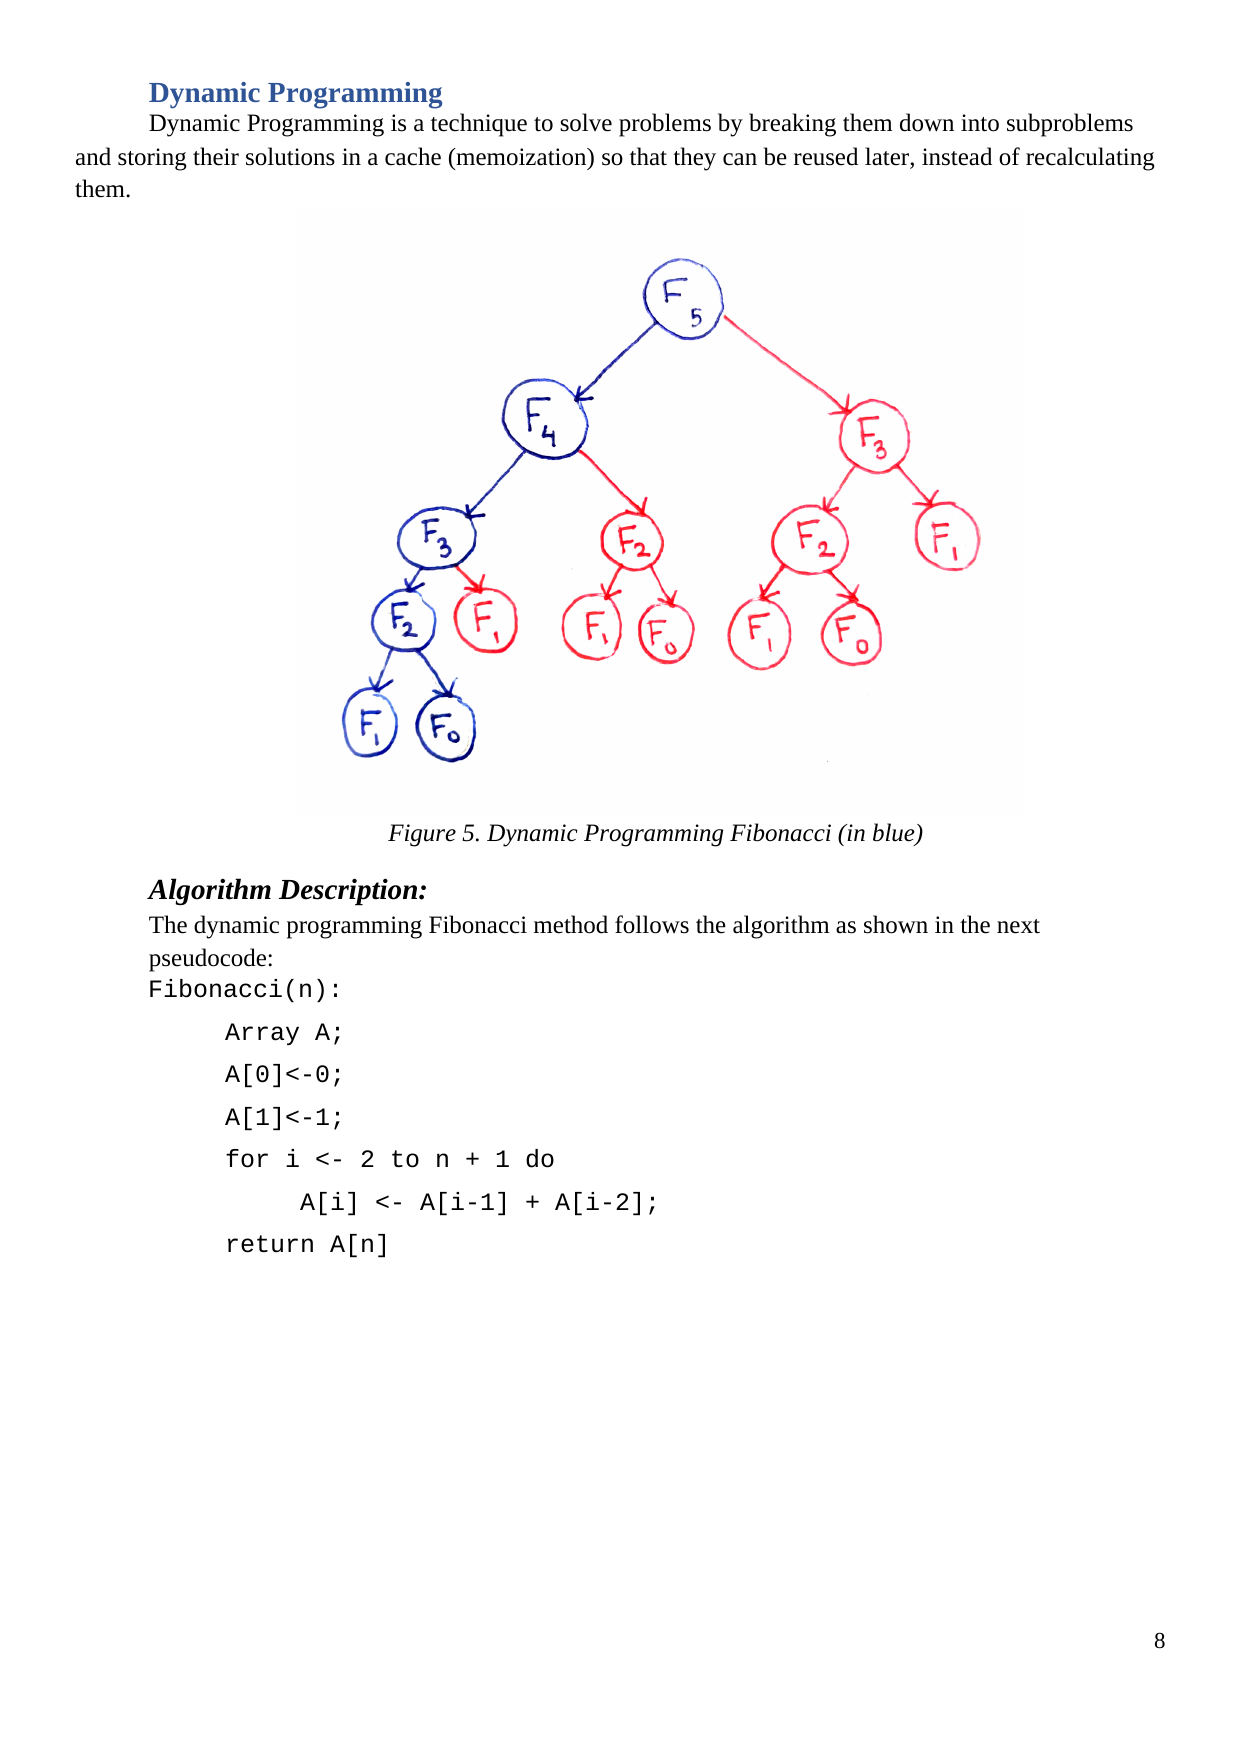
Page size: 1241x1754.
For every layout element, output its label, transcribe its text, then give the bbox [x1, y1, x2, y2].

text Algorithm Description: [149, 872, 1165, 906]
text return A[n] [225, 1232, 1165, 1260]
picture [296, 207, 1024, 814]
text Array A; [225, 1019, 1165, 1047]
text A[i] <- A[i-1] + A[i-2]; [300, 1189, 1165, 1217]
text A[1]<-1; [225, 1104, 1165, 1132]
text Figure 5. Dynamic Programming Fibonacci (in blue) [75, 818, 1165, 847]
text for i <- 2 to n + 1 do [225, 1147, 1165, 1175]
text The dynamic programming Fibonacci method follows the algorithm as shown in the next pseudocode: [149, 911, 1165, 972]
text Fibonacci(n): [148, 977, 1165, 1005]
subtitle Dynamic Programming [75, 75, 1165, 108]
text Dynamic Programming is a technique to solve problems by breaking them down into subproblems and storing their solutions in a cache (memoization) so that they can be reused later, instead of recalculating them. [75, 108, 1165, 203]
text A[0]<-0; [225, 1062, 1165, 1090]
